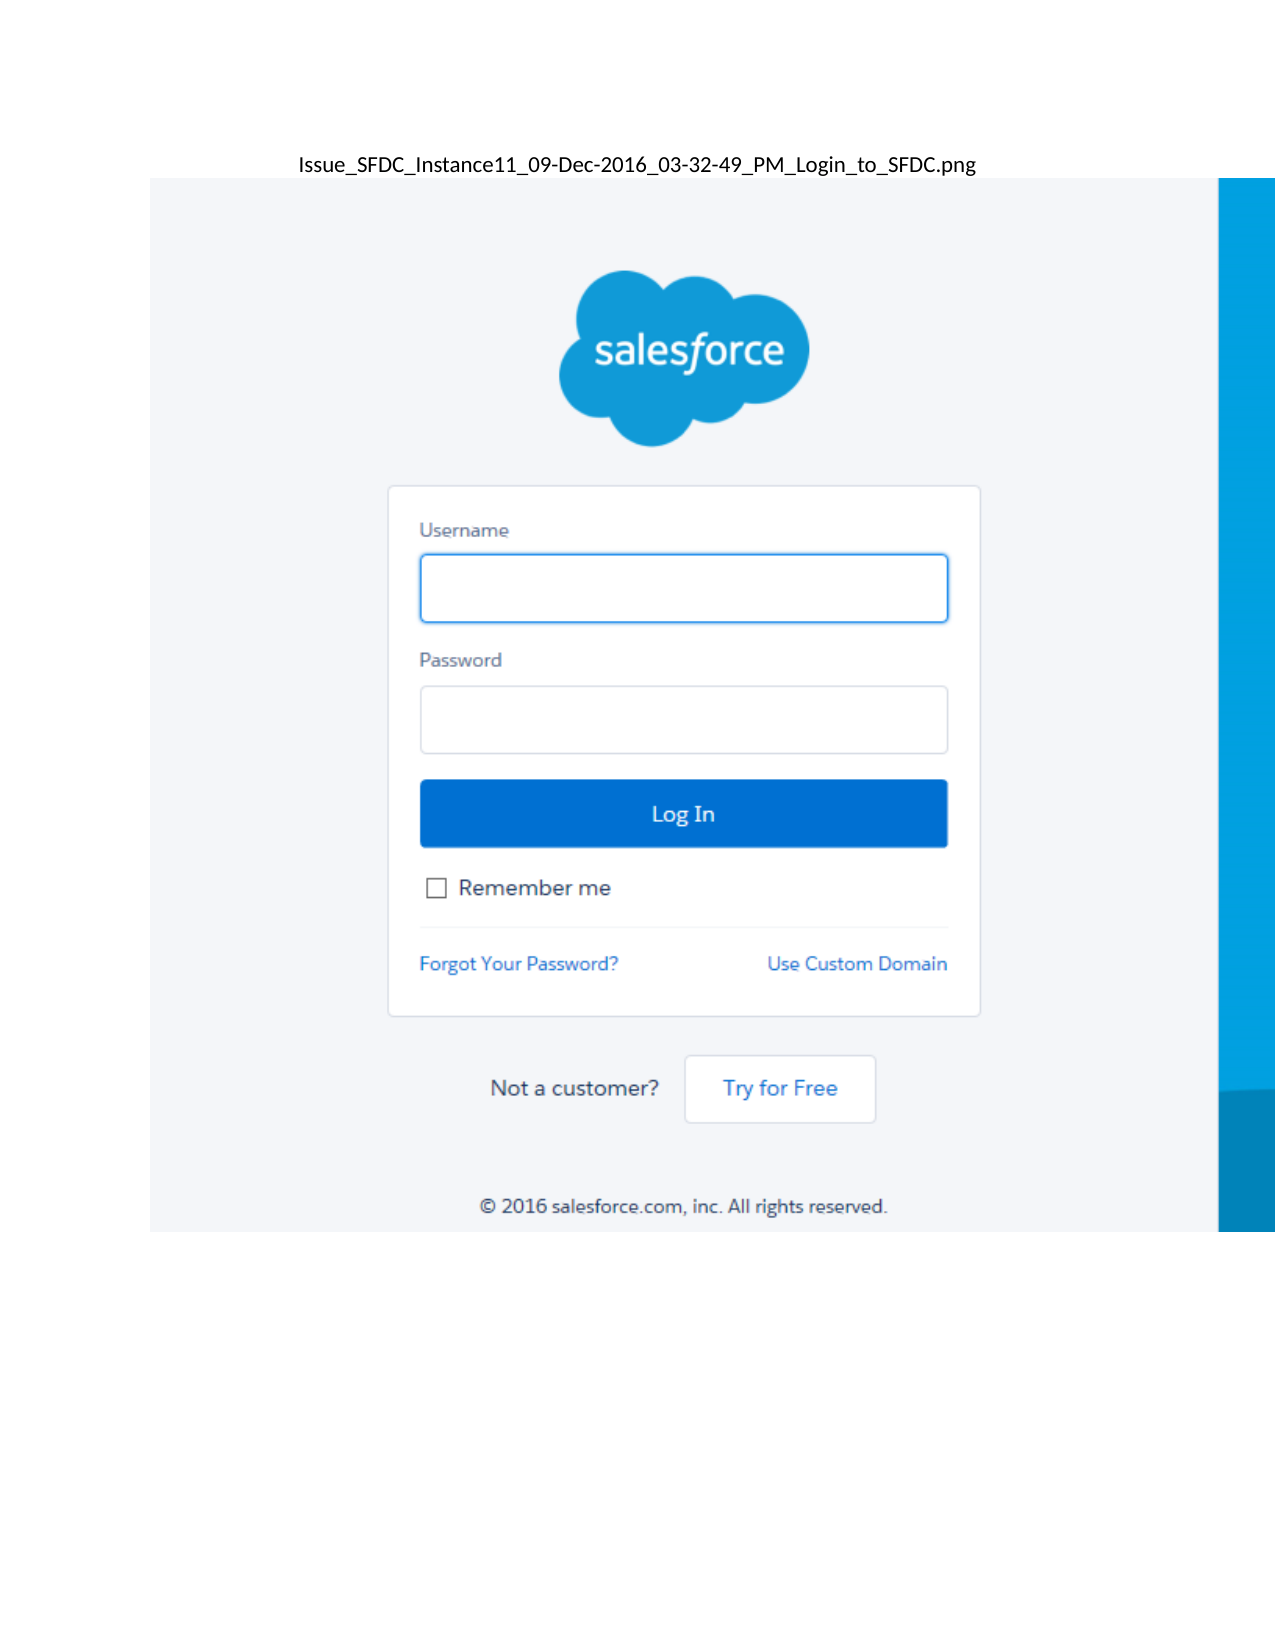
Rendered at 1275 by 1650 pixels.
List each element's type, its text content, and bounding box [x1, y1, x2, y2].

text Issue_SFDC_Instance11_09-Dec-2016_03-32-49_PM_Login_to_SFDC.png [150, 150, 1125, 184]
picture [150, 184, 1275, 1238]
